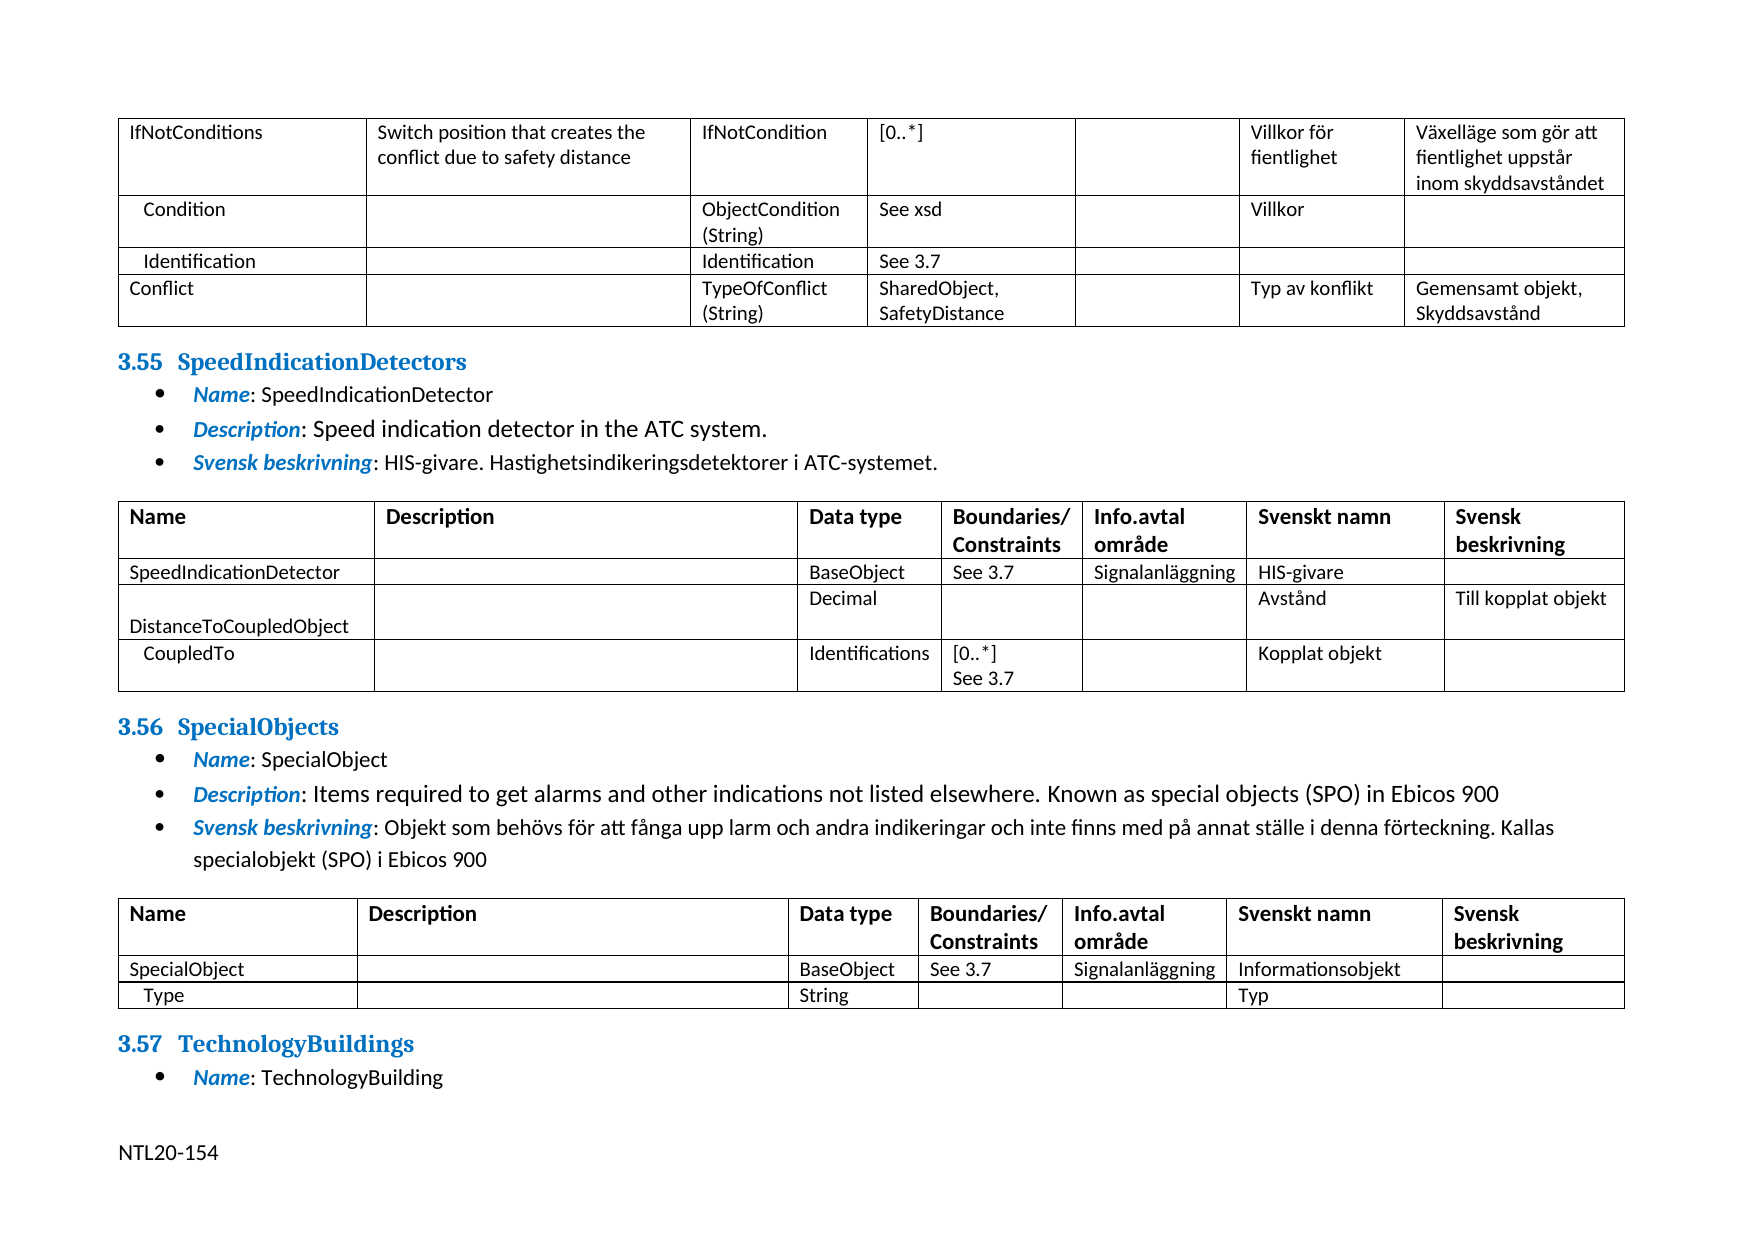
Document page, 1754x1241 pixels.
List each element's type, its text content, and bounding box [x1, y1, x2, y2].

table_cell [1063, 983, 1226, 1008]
list Svensk beskrivning: Objekt som behövs för att fånga upp larm och andra indikeringar och inte finns med på annat ställe i denna förteckning. Kallas specialobjekt (SPO) i Ebicos 900 [156, 813, 1606, 873]
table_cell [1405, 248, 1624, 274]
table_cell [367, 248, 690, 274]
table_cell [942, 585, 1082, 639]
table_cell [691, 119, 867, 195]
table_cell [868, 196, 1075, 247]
subtitle TechnologyBuildings [118, 1030, 1606, 1058]
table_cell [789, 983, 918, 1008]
list Name: SpeedIndicationDetector [156, 381, 1606, 408]
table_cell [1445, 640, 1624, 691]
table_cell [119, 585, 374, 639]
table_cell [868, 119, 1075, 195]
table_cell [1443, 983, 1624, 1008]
list Name: TechnologyBuilding [156, 1063, 1606, 1091]
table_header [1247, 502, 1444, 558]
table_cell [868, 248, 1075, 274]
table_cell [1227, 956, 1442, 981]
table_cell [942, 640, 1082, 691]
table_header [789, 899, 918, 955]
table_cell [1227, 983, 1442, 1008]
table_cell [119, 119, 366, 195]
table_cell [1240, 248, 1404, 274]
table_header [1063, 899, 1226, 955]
subtitle SpecialObjects [118, 712, 1606, 741]
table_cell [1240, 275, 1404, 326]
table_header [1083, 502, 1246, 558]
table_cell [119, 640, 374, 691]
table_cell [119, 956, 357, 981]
subtitle SpeedIndicationDetectors [118, 347, 1606, 376]
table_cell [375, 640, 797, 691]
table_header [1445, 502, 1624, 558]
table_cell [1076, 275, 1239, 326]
list Name: SpecialObject [156, 746, 1606, 773]
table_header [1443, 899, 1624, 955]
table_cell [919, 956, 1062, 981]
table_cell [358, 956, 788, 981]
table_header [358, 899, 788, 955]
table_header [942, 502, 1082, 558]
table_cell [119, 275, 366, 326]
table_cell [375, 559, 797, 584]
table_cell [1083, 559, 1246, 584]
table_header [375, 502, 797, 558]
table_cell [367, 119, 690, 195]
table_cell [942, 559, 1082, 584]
list Svensk beskrivning: HIS-givare. Hastighetsindikeringsdetektorer i ATC-systemet. [156, 448, 1606, 476]
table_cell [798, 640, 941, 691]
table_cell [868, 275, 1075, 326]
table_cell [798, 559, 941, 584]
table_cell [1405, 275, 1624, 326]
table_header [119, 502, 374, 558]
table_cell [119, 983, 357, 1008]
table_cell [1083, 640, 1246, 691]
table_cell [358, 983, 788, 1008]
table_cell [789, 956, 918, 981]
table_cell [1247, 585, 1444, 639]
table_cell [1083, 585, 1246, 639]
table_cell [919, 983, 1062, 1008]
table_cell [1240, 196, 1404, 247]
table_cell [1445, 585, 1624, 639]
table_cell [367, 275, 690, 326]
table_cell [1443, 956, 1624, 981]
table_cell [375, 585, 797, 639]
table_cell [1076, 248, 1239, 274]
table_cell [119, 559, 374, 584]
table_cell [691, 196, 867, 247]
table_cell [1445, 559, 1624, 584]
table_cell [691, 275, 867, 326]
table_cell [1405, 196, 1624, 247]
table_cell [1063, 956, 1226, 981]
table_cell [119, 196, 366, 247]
list Description: Speed indication detector in the ATC system. [156, 413, 1606, 443]
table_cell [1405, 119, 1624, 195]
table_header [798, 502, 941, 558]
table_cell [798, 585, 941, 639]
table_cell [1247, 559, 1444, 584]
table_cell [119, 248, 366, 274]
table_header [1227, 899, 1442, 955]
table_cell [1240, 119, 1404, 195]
list Description: Items required to get alarms and other indications not listed elsewhere. Known as special objects (SPO) in Ebicos 900 [156, 778, 1606, 808]
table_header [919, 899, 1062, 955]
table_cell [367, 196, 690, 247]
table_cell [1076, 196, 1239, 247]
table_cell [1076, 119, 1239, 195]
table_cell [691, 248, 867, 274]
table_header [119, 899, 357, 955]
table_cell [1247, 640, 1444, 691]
